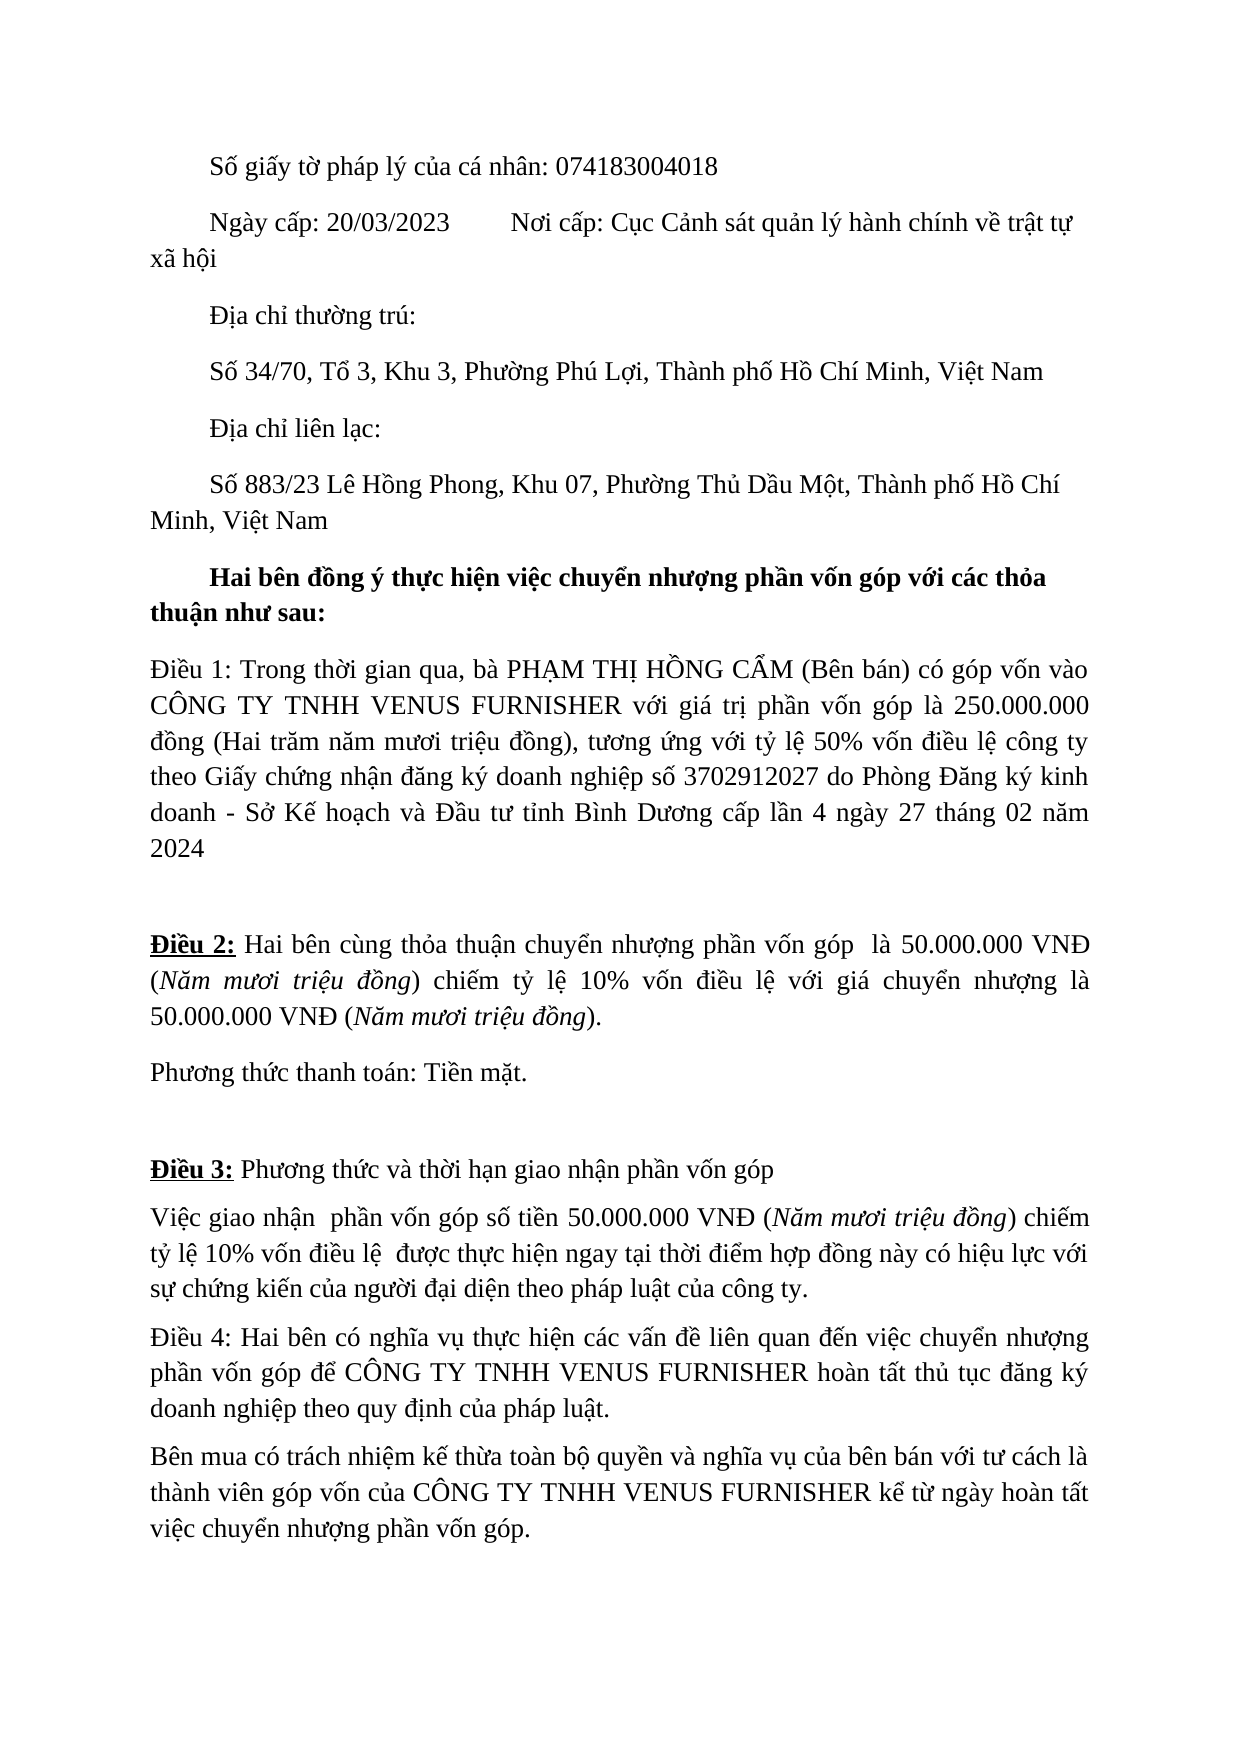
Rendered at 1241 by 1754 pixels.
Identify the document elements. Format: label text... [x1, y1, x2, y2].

text Bên mua có trách nhiệm kế thừa toàn bộ quyền và nghĩa vụ của bên bán với tư cách là thành viên góp vốn của CÔNG TY TNHH VENUS FURNISHER kể từ ngày hoàn tất việc chuyển nhượng phần vốn góp. [150, 1440, 1090, 1543]
text Điều 3: Phương thức và thời hạn giao nhận phần vốn góp [150, 1153, 1090, 1184]
text Địa chỉ liên lạc: [150, 412, 1090, 443]
text Số giấy tờ pháp lý của cá nhân: 074183004018 [150, 150, 1090, 181]
text Phương thức thanh toán: Tiền mặt. [150, 1056, 1090, 1087]
text Số 883/23 Lê Hồng Phong, Khu 07, Phường Thủ Dầu Một, Thành phố Hồ Chí Minh, Việt Nam [150, 468, 1090, 535]
text Hai bên đồng ý thực hiện việc chuyển nhượng phần vốn góp với các thỏa thuận như sau: [150, 561, 1090, 628]
text Điều 4: Hai bên có nghĩa vụ thực hiện các vấn đề liên quan đến việc chuyển nhượng phần vốn góp để CÔNG TY TNHH VENUS FURNISHER hoàn tất thủ tục đăng ký doanh nghiệp theo quy định của pháp luật. [150, 1321, 1090, 1423]
text Địa chỉ thường trú: [150, 299, 1090, 330]
text Điều 1: Trong thời gian qua, bà PHẠM THỊ HỒNG CẨM (Bên bán) có góp vốn vào CÔNG TY TNHH VENUS FURNISHER với giá trị phần vốn góp là 250.000.000 đồng (Hai trăm năm mươi triệu đồng), tương ứng với tỷ lệ 50% vốn điều lệ công ty theo Giấy chứng nhận đăng ký doanh nghiệp số 3702912027 do Phòng Đăng ký kinh doanh - Sở Kế hoạch và Đầu tư tỉnh Bình Dương cấp lần 4 ngày 27 tháng 02 năm 2024 [150, 653, 1090, 863]
text Số 34/70, Tổ 3, Khu 3, Phường Phú Lợi, Thành phố Hồ Chí Minh, Việt Nam [150, 355, 1090, 387]
text Điều 2: Hai bên cùng thỏa thuận chuyển nhượng phần vốn góp là 50.000.000 VNĐ (Năm mươi triệu đồng) chiếm tỷ lệ 10% vốn điều lệ với giá chuyển nhượng là 50.000.000 VNĐ (Năm mươi triệu đồng). [150, 928, 1090, 1031]
text Ngày cấp: 20/03/2023 Nơi cấp: Cục Cảnh sát quản lý hành chính về trật tự xã hội [150, 207, 1090, 273]
text Việc giao nhận phần vốn góp số tiền 50.000.000 VNĐ (Năm mươi triệu đồng) chiếm tỷ lệ 10% vốn điều lệ được thực hiện ngay tại thời điểm hợp đồng này có hiệu lực với sự chứng kiến của người đại diện theo pháp luật của công ty. [150, 1201, 1090, 1303]
